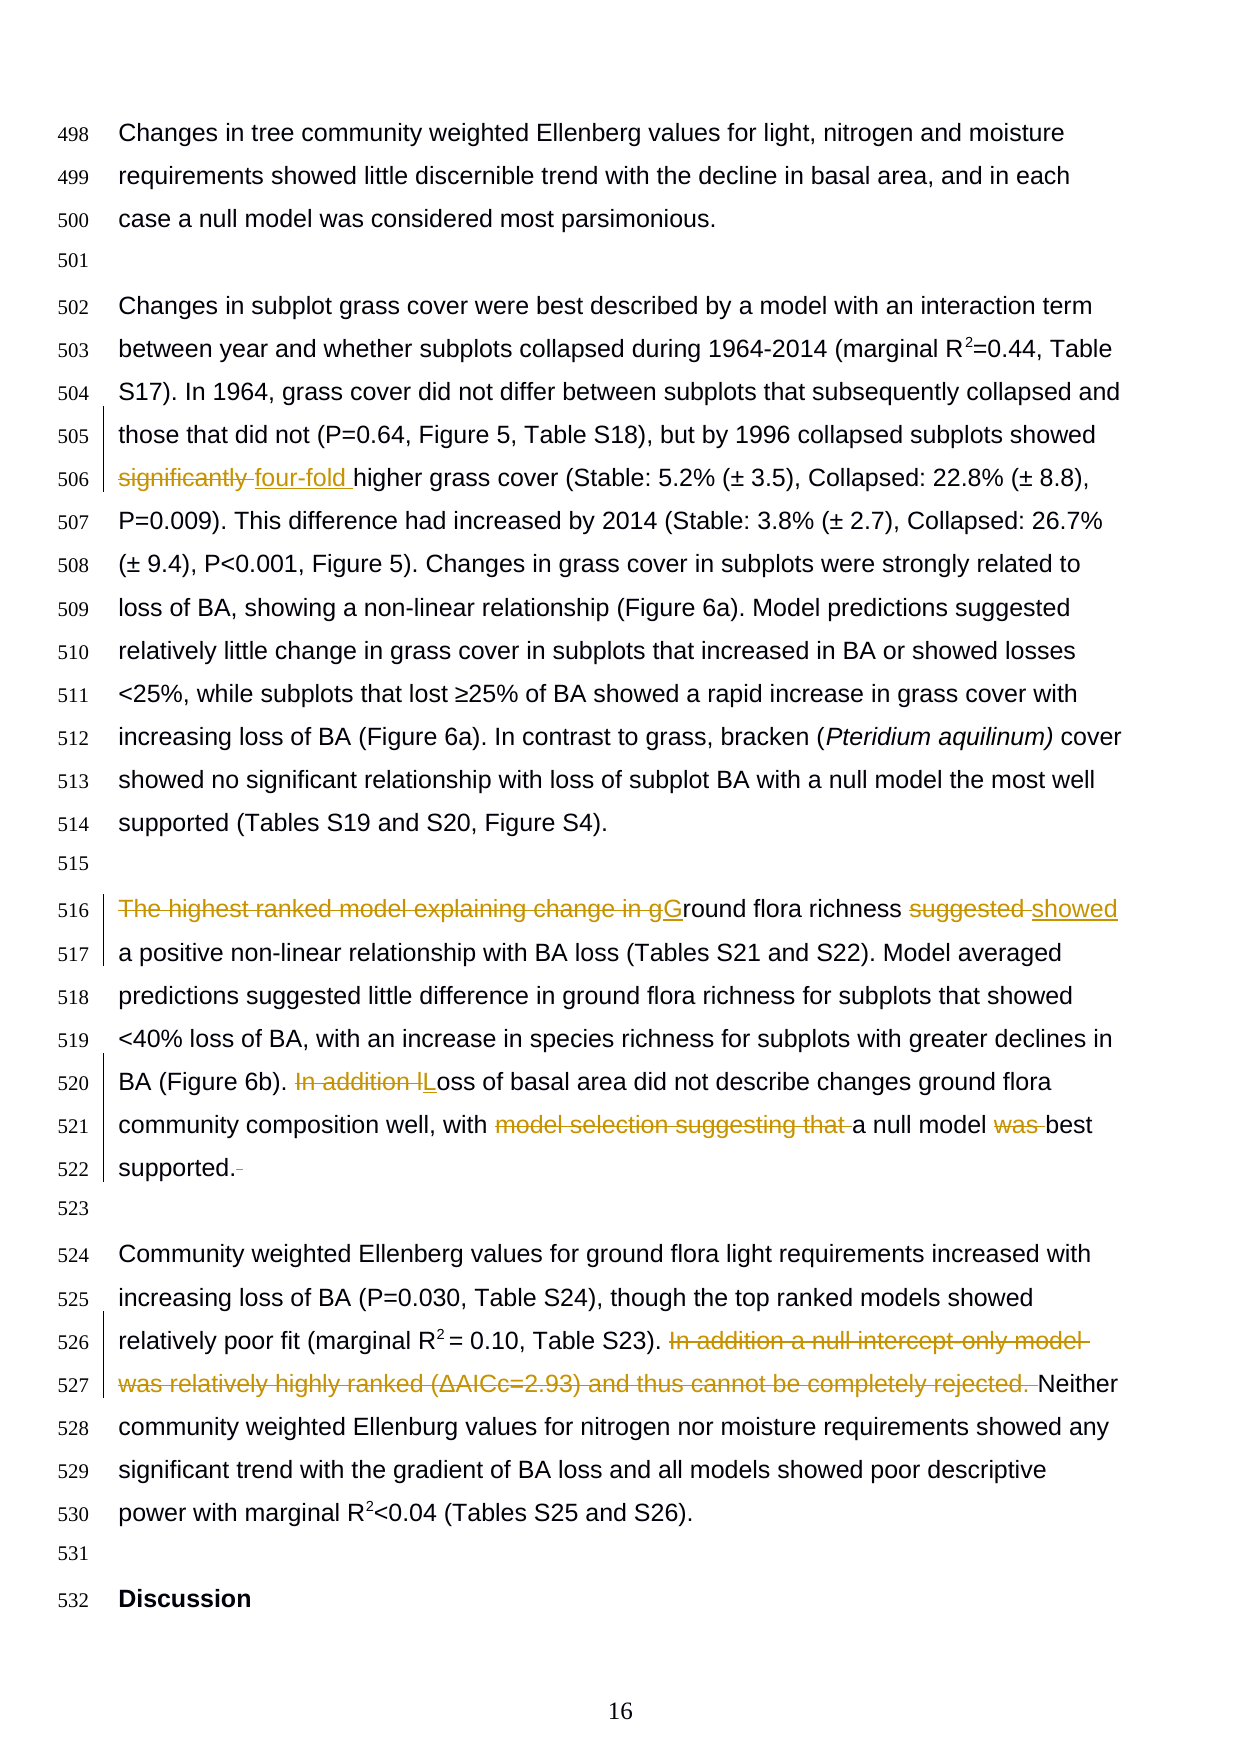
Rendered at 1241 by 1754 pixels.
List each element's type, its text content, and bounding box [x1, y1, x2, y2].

text Changes in subplot grass cover were best described by a model with an interaction term between year and whether subplots collapsed during 1964-2014 (marginal R2=0.44, Table S17). In 1964, grass cover did not differ between subplots that subsequently collapsed and those that did not (P=0.64, Figure 5, Table S18), but by 1996 collapsed subplots showed higher grass cover (Stable: 5.2% (± 3.5), Collapsed: 22.8% (± 8.8), P=0.009). This difference had increased by 2014 (Stable: 3.8% (± 2.7), Collapsed: 26.7% (± 9.4), P<0.001, Figure 5). Changes in grass cover in subplots were strongly related to loss of BA, showing a non-linear relationship (Figure 6a). Model predictions suggested relatively little change in grass cover in subplots that increased in BA or showed losses <25%, while subplots that lost ≥25% of BA showed a rapid increase in grass cover with increasing loss of BA (Figure 6a). In contrast to grass, bracken (Pteridium aquilinum) cover showed no significant relationship with loss of subplot BA with a null model the most well supported (Tables S19 and S20, Figure S4). [118, 291, 1122, 837]
text Discussion [118, 1584, 1122, 1613]
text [118, 118, 1122, 233]
text Community weighted Ellenberg values for ground flora light requirements increased with increasing loss of BA (P=0.030, Table S24), though the top ranked models showed relatively poor fit (marginal R2 = 0.10, Table S23). Neither community weighted Ellenburg values for nitrogen nor moisture requirements showed any significant trend with the gradient of BA loss and all models showed poor descriptive power with marginal R2<0.04 (Tables S25 and S26). [118, 1239, 1122, 1527]
text round flora richness a positive non-linear relationship with BA loss (Tables S21 and S22). Model averaged predictions suggested little difference in ground flora richness for subplots that showed <40% loss of BA, with an increase in species richness for subplots with greater declines in BA (Figure 6b). oss of basal area did not describe changes ground flora community composition well, with a null model best supported. [118, 894, 1122, 1182]
